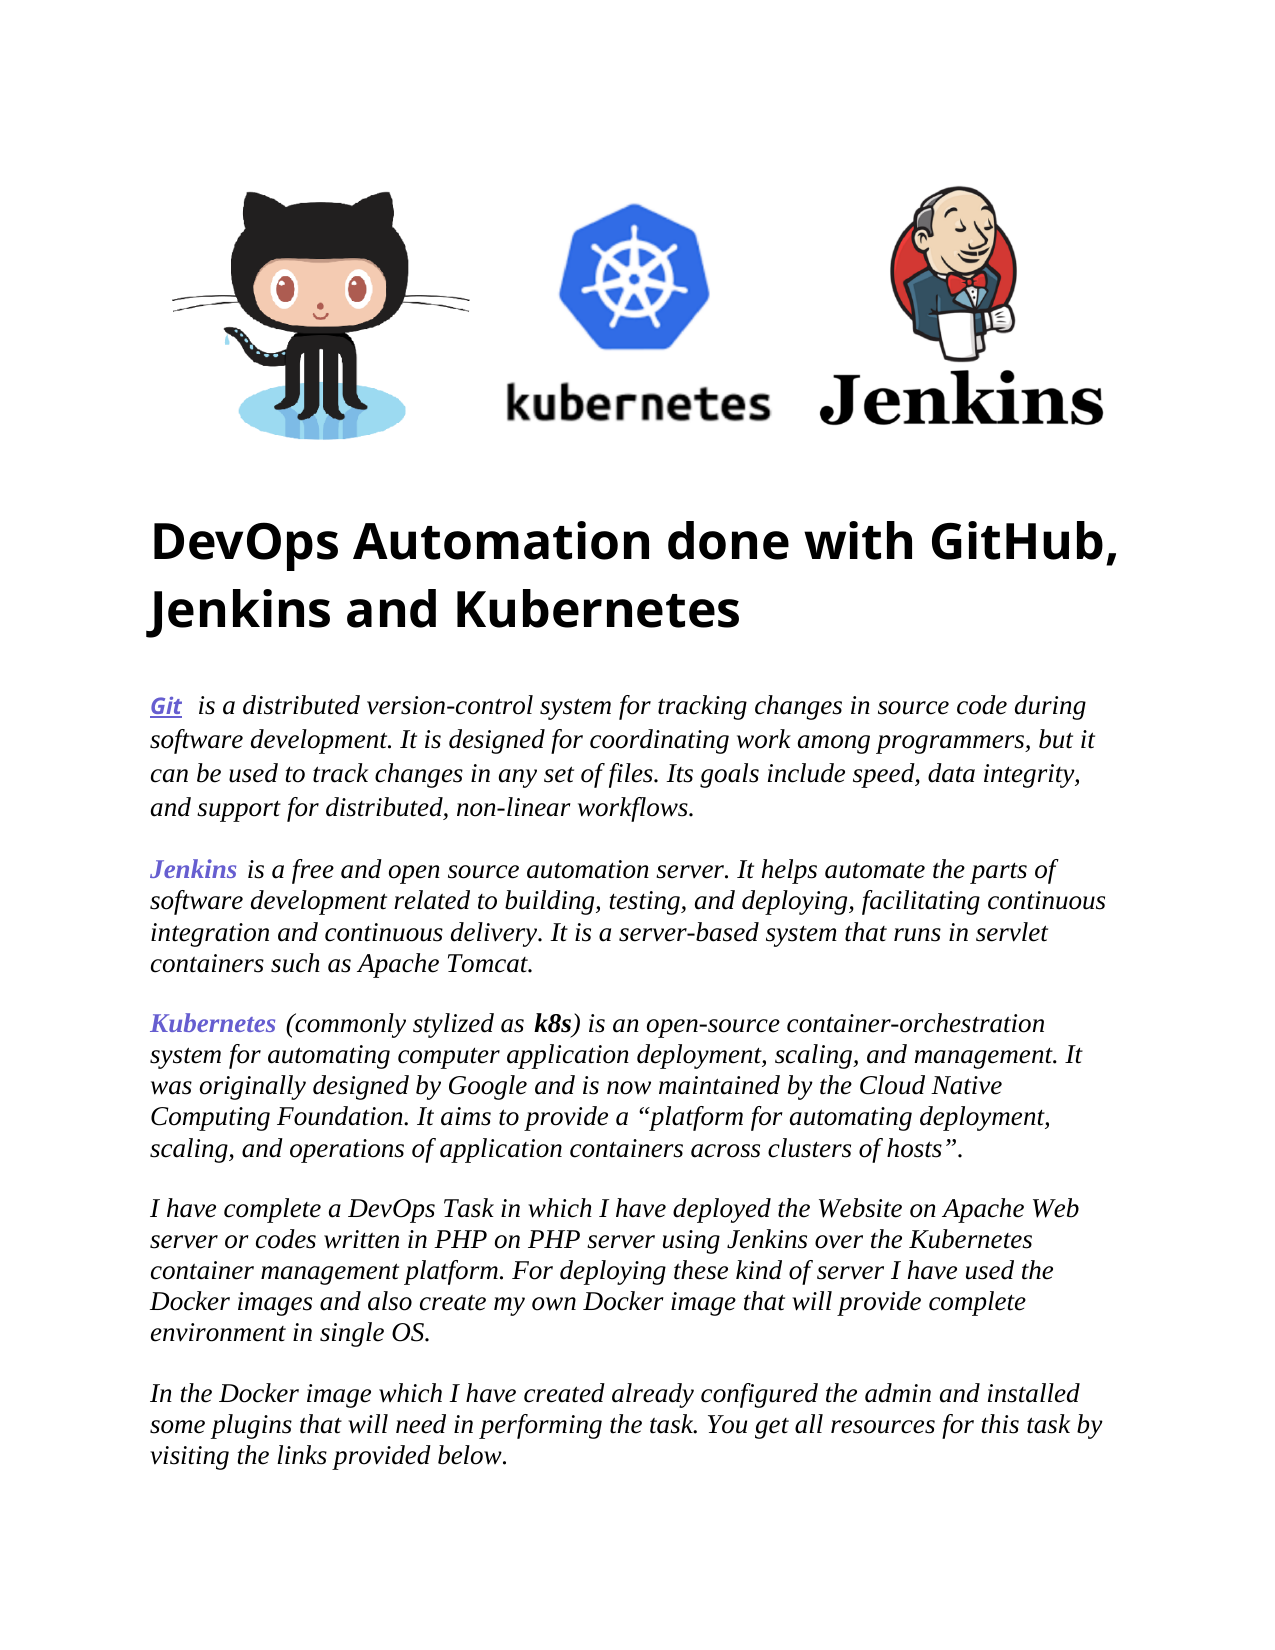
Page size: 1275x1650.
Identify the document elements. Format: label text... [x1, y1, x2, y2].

picture [150, 150, 1125, 487]
text I have complete a DevOps Task in which I have deployed the Website on Apache Web server or codes written in PHP on PHP server using Jenkins over the Kubernetes container management platform. For deploying these kind of server I have used the Docker images and also create my own Docker image that will provide complete environment in single OS. [150, 1192, 1125, 1348]
text In the Docker image which I have created already configured the admin and installed some plugins that will need in performing the task. You get all resources for this task by visiting the links provided below. [150, 1377, 1125, 1470]
text Jenkins is a free and open source automation server. It helps automate the parts of software development related to building, testing, and deploying, facilitating continuous integration and continuous delivery. It is a server-based system that runs in servlet containers such as Apache Tomcat. [150, 853, 1125, 978]
text Kubernetes (commonly stylized as k8s) is an open-source container-orchestration system for automating computer application deployment, scaling, and management. It was originally designed by Google and is now maintained by the Cloud Native Computing Foundation. It aims to provide a “platform for automating deployment, scaling, and operations of application containers across clusters of hosts”. [150, 1007, 1125, 1163]
text DevOps Automation done with GitHub, Jenkins and Kubernetes [150, 506, 1125, 642]
text Git is a distributed version-control system for tracking changes in source code during software development. It is designed for coordinating work among programmers, but it can be used to track changes in any set of files. Its goals include speed, data integrity, and support for distributed, non-linear workflows. [150, 689, 1125, 822]
